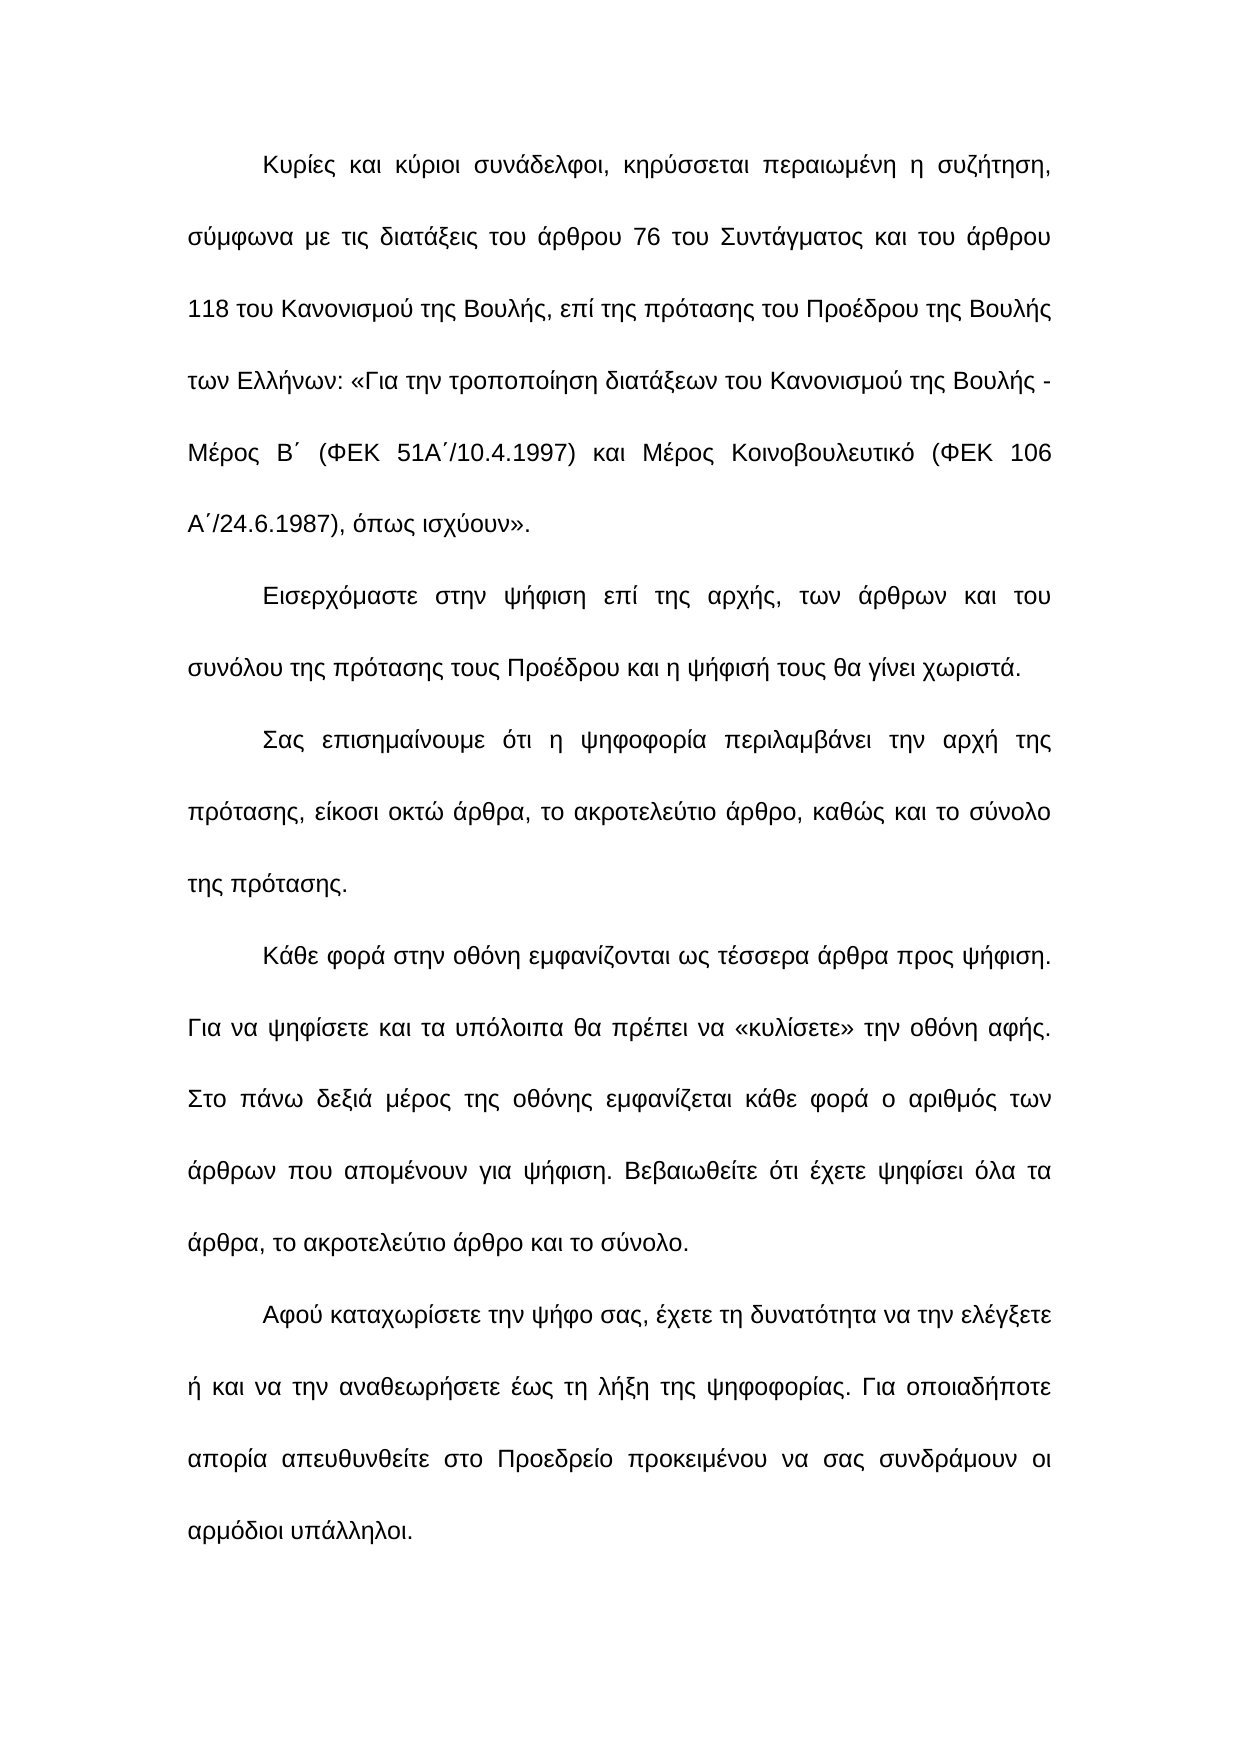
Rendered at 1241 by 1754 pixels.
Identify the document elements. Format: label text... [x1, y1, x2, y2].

text Αφού καταχωρίσετε την ψήφο σας, έχετε τη δυνατότητα να την ελέγξετε ή και να την αναθεωρήσετε έως τη λήξη της ψηφοφορίας. Για οποιαδήποτε απορία απευθυνθείτε στο Προεδρείο προκειμένου να σας συνδράμουν οι αρμόδιοι υπάλληλοι. [187, 1300, 1053, 1544]
text Εισερχόμαστε στην ψήφιση επί της αρχής, των άρθρων και του συνόλου της πρότασης τους Προέδρου και η ψήφισή τους θα γίνει χωριστά. [187, 581, 1053, 682]
text Σας επισημαίνουμε ότι η ψηφοφορία περιλαμβάνει την αρχή της πρότασης, είκοσι οκτώ άρθρα, το ακροτελεύτιο άρθρο, καθώς και το σύνολο της πρότασης. [187, 725, 1053, 897]
text Κάθε φορά στην οθόνη εμφανίζονται ως τέσσερα άρθρα προς ψήφιση. Για να ψηφίσετε και τα υπόλοιπα θα πρέπει να «κυλίσετε» την οθόνη αφής. Στο πάνω δεξιά μέρος της οθόνης εμφανίζεται κάθε φορά ο αριθμός των άρθρων που απομένουν για ψήφιση. Βεβαιωθείτε ότι έχετε ψηφίσει όλα τα άρθρα, το ακροτελεύτιο άρθρο και το σύνολο. [187, 941, 1053, 1257]
text Κυρίες και κύριοι συνάδελφοι, κηρύσσεται περαιωμένη η συζήτηση, σύμφωνα με τις διατάξεις του άρθρου 76 του Συντάγματος και του άρθρου 118 του Κανονισμού της Βουλής, επί της πρότασης του Προέδρου της Βουλής των Ελλήνων: «Για την τροποποίηση διατάξεων του Κανονισμού της Βουλής - Μέρος Β΄ (ΦΕΚ 51Α΄/10.4.1997) και Μέρος Κοινοβουλευτικό (ΦΕΚ 106 Α΄/24.6.1987), όπως ισχύουν». [187, 150, 1053, 538]
